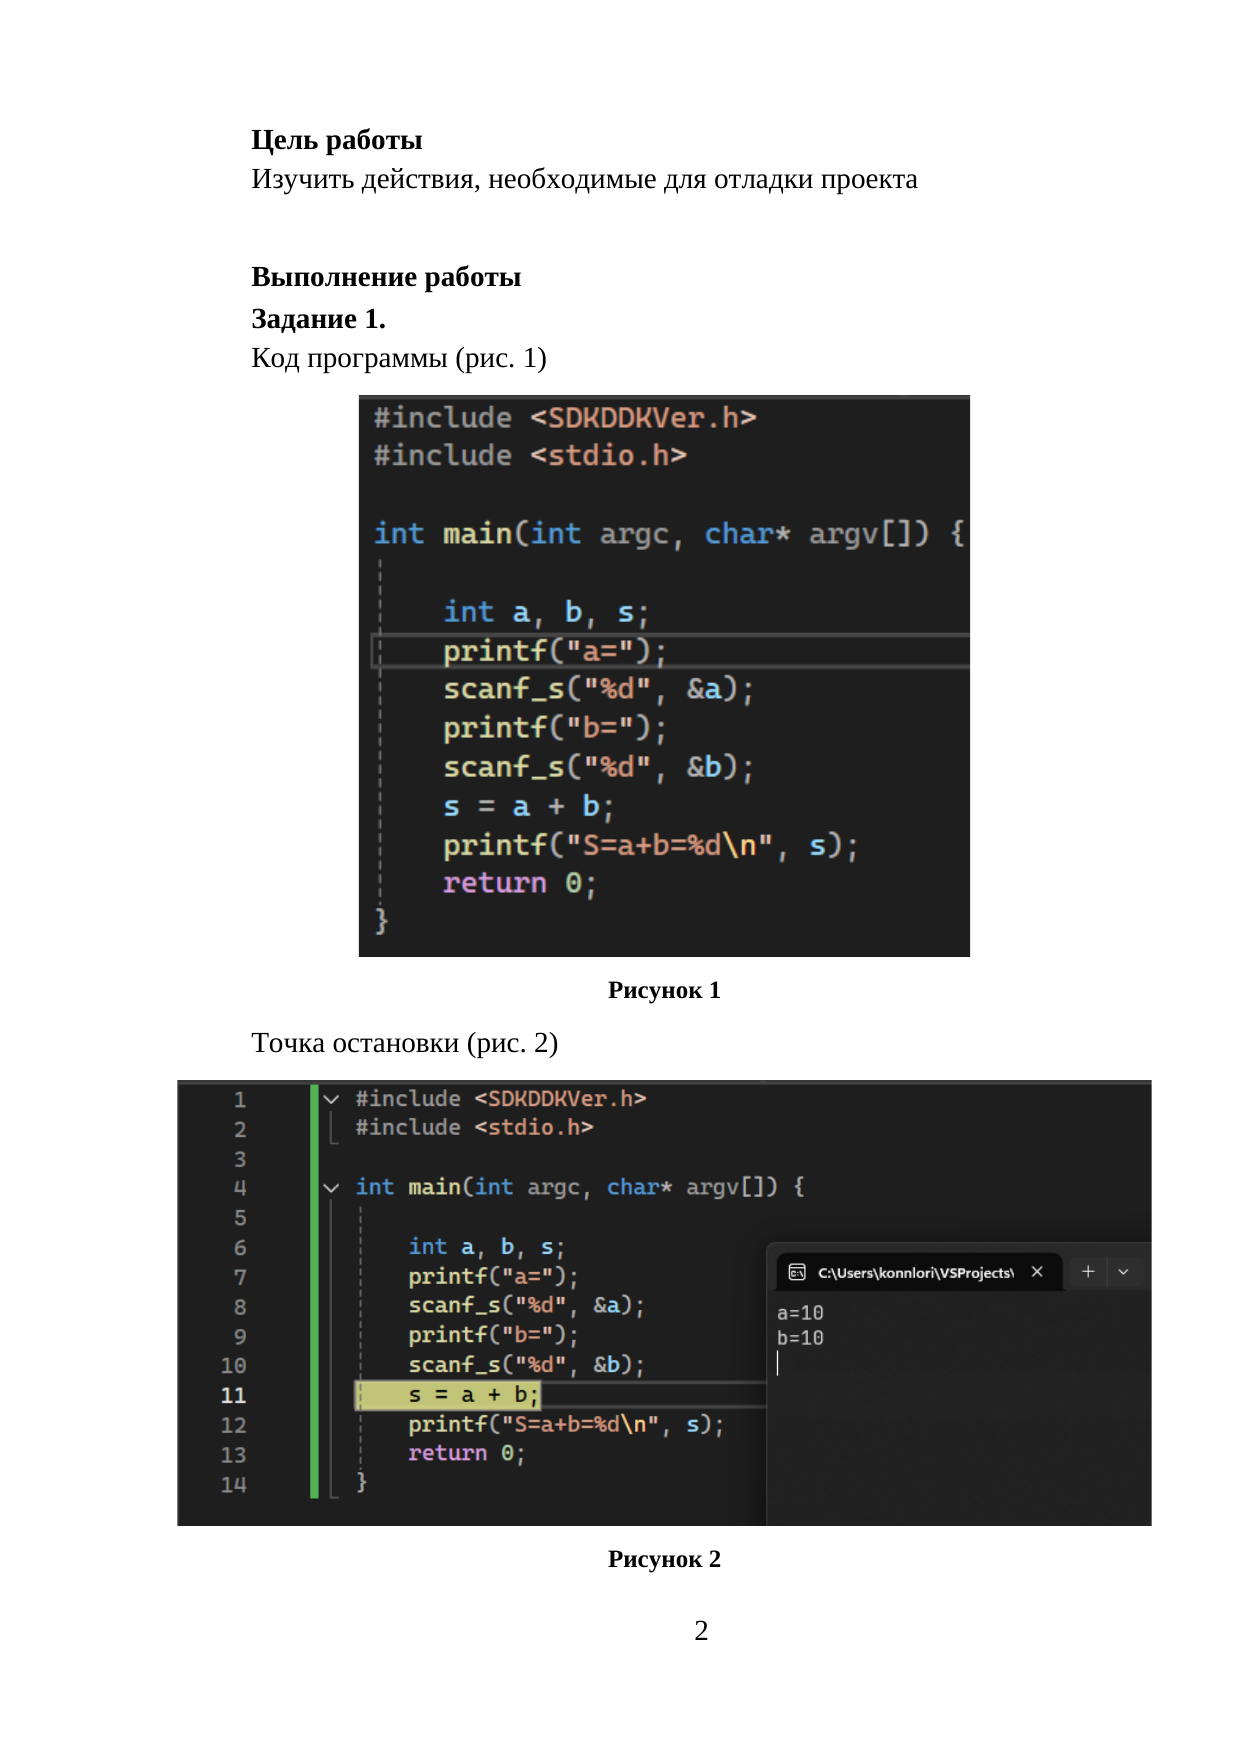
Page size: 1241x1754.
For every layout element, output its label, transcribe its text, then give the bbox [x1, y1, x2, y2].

subtitle Задание 1. [177, 301, 1152, 335]
picture [177, 1080, 1152, 1526]
text Рисунок 2 [177, 1544, 1152, 1573]
subtitle Цель работы [177, 122, 1152, 156]
text Изучить действия, необходимые для отладки проекта [177, 161, 1152, 194]
text Рисунок 1 [177, 976, 1152, 1004]
picture [358, 395, 971, 957]
text Код программы (рис. 1) [177, 340, 1152, 373]
subtitle Выполнение работы [177, 259, 1152, 292]
text Точка остановки (рис. 2) [177, 1025, 1152, 1059]
